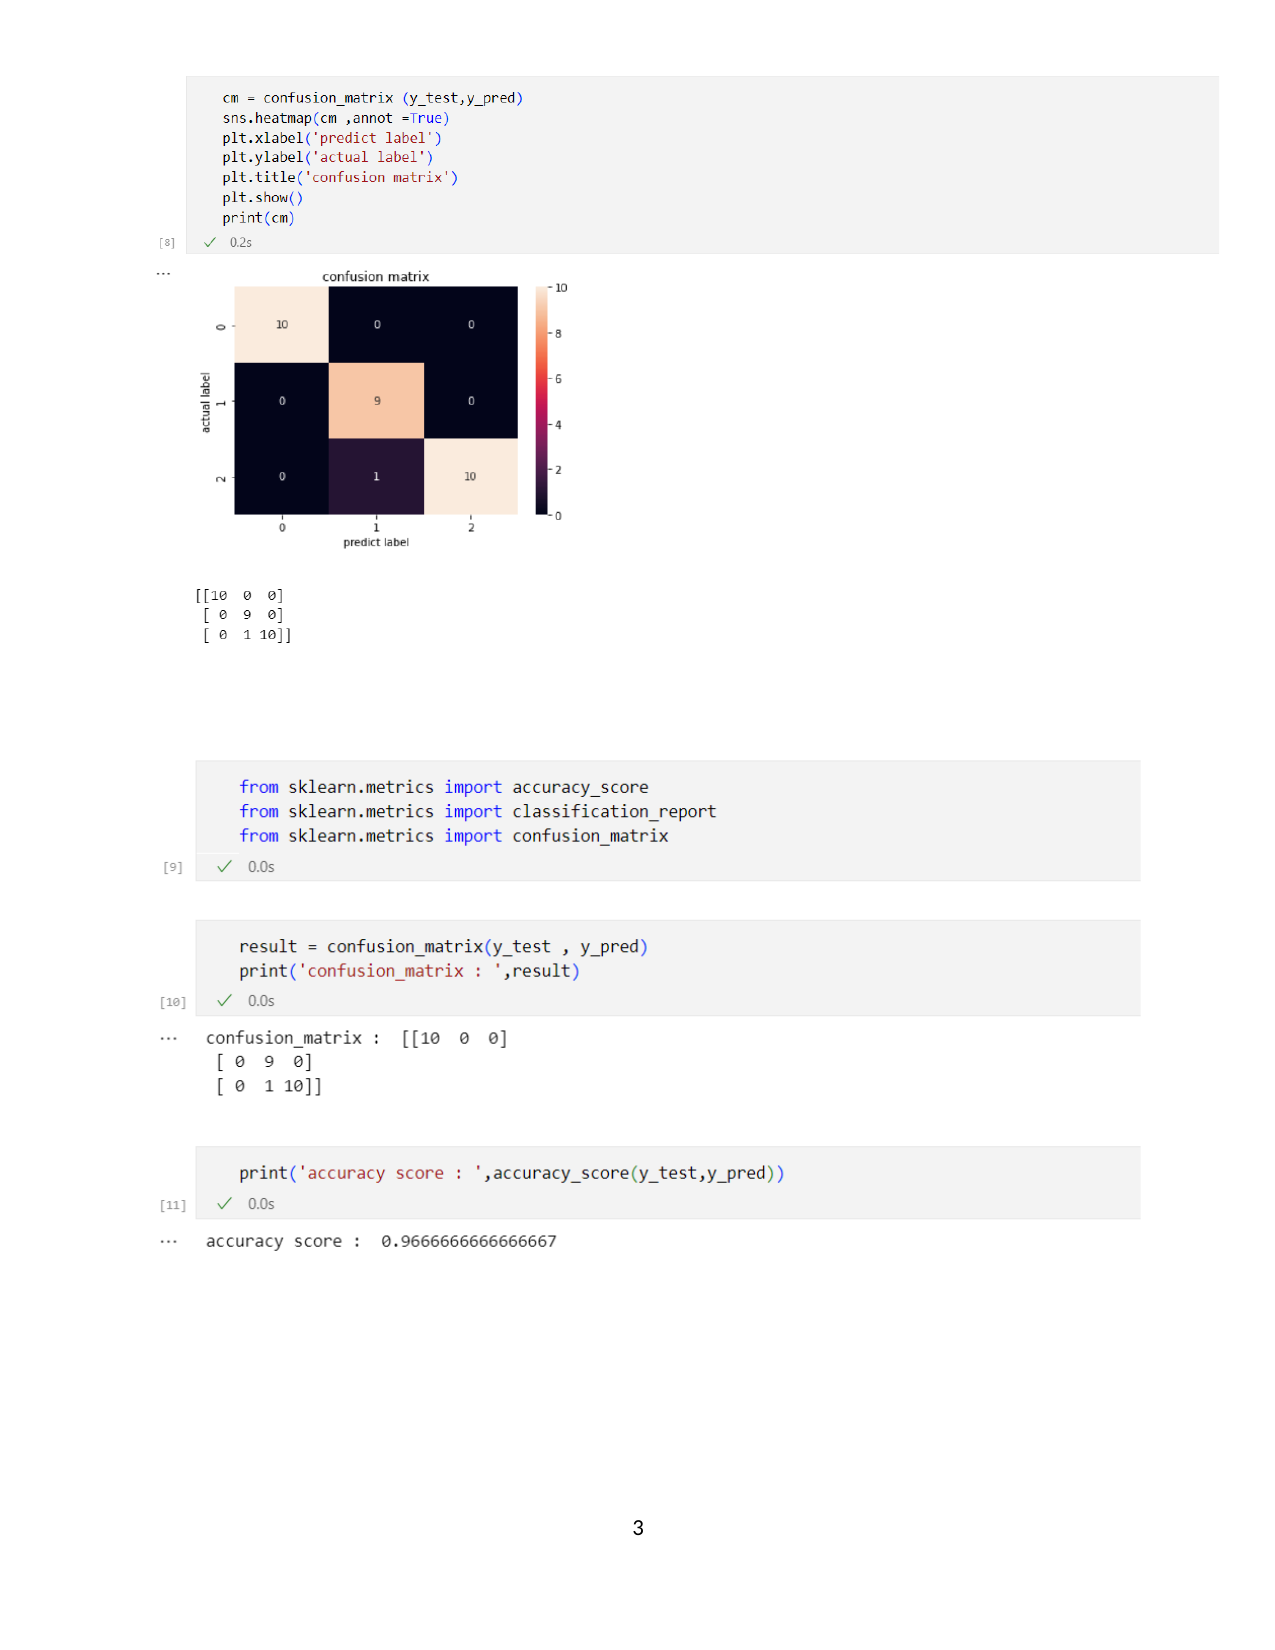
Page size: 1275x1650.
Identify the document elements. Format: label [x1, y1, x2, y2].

picture [150, 61, 1220, 670]
picture [150, 733, 1141, 1266]
